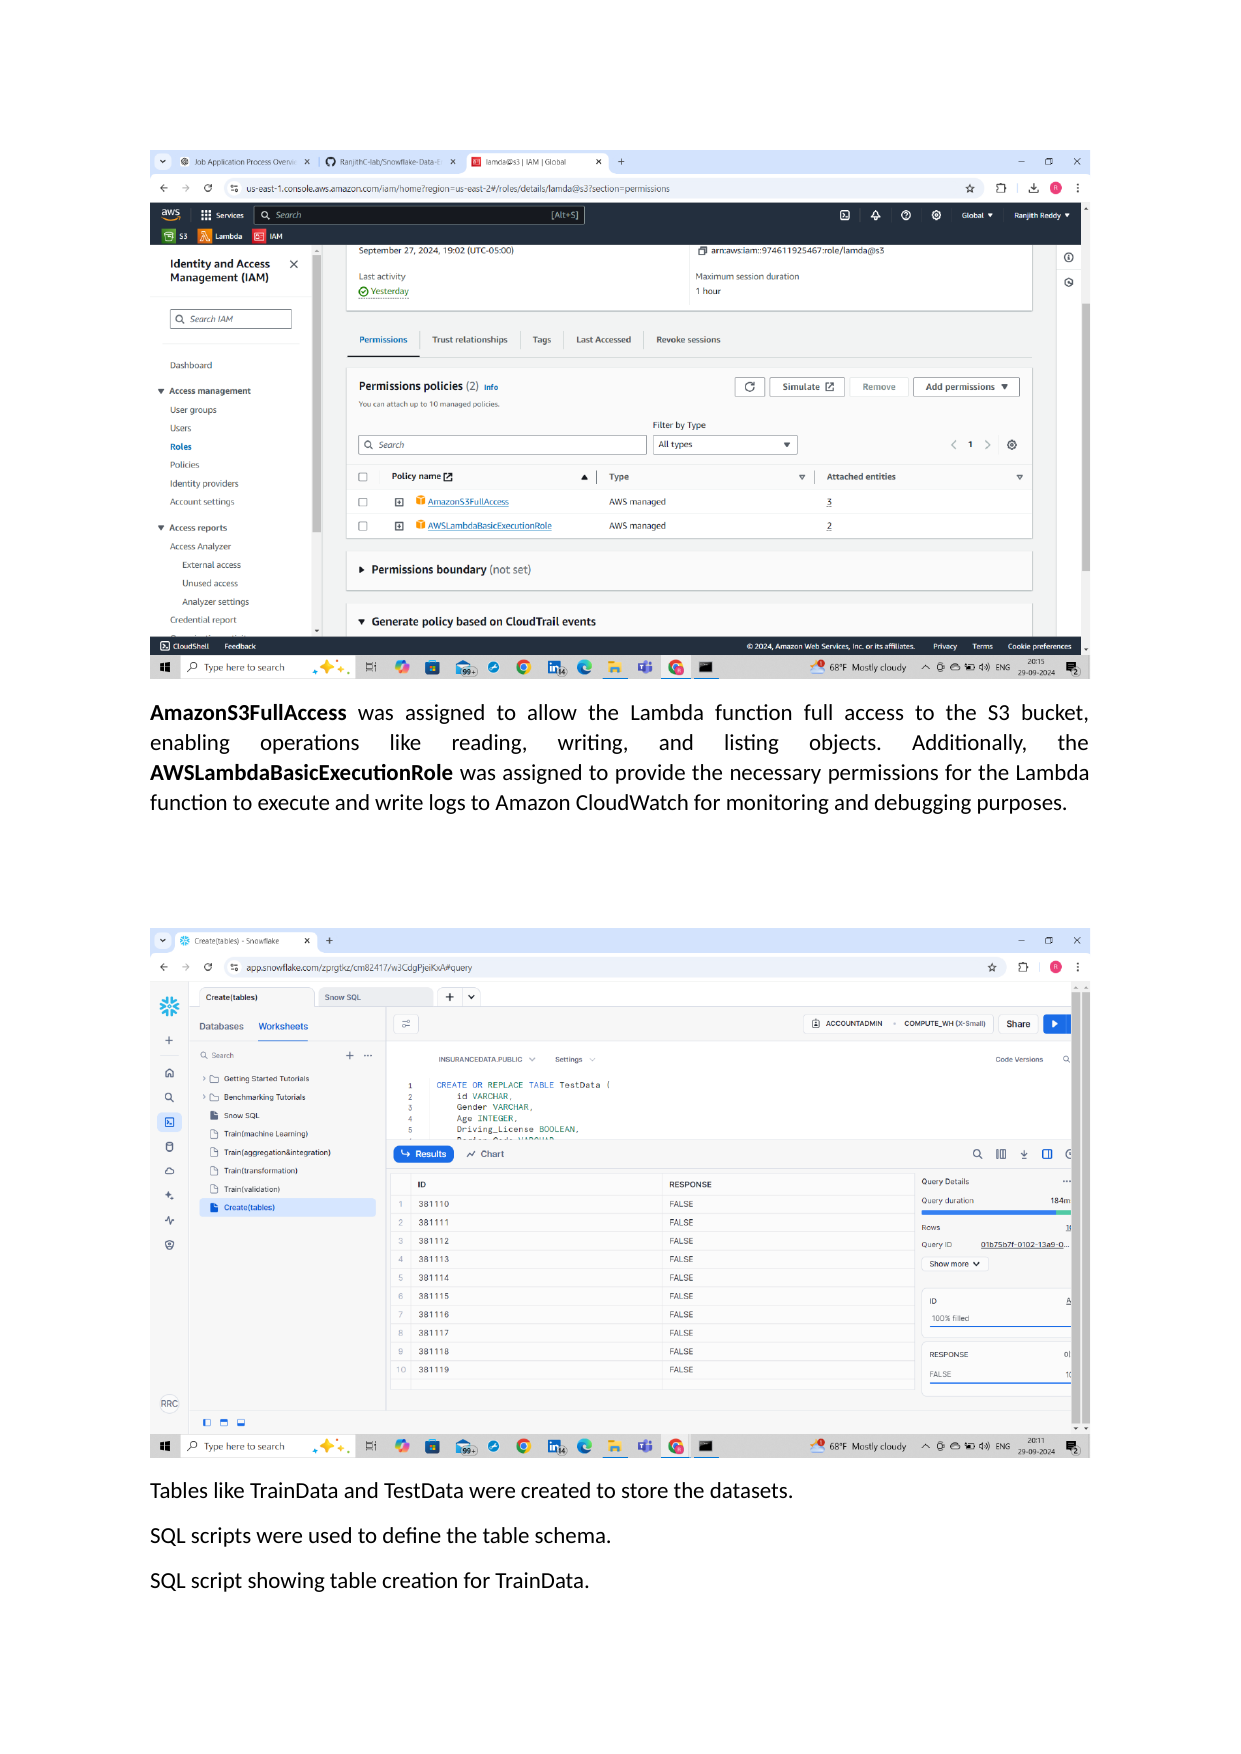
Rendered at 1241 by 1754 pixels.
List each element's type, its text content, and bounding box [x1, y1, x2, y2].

text SQL scripts were used to define the table schema. [150, 1521, 1090, 1549]
picture [150, 150, 1091, 679]
text SQL script showing table creation for TrainData. [150, 1566, 1090, 1594]
text Tables like TrainData and TestData were created to store the datasets. [150, 1477, 1090, 1505]
text AmazonS3FullAccess was assigned to allow the Lambda function full access to the S3 bucket, enabling operations like reading, writing, and listing objects. Additionally, the AWSLambdaBasicExecutionRole was assigned to provide the necessary permissions for the Lambda function to execute and write logs to Amazon CloudWatch for monitoring and debugging purposes. [150, 698, 1090, 816]
picture [150, 928, 1091, 1458]
